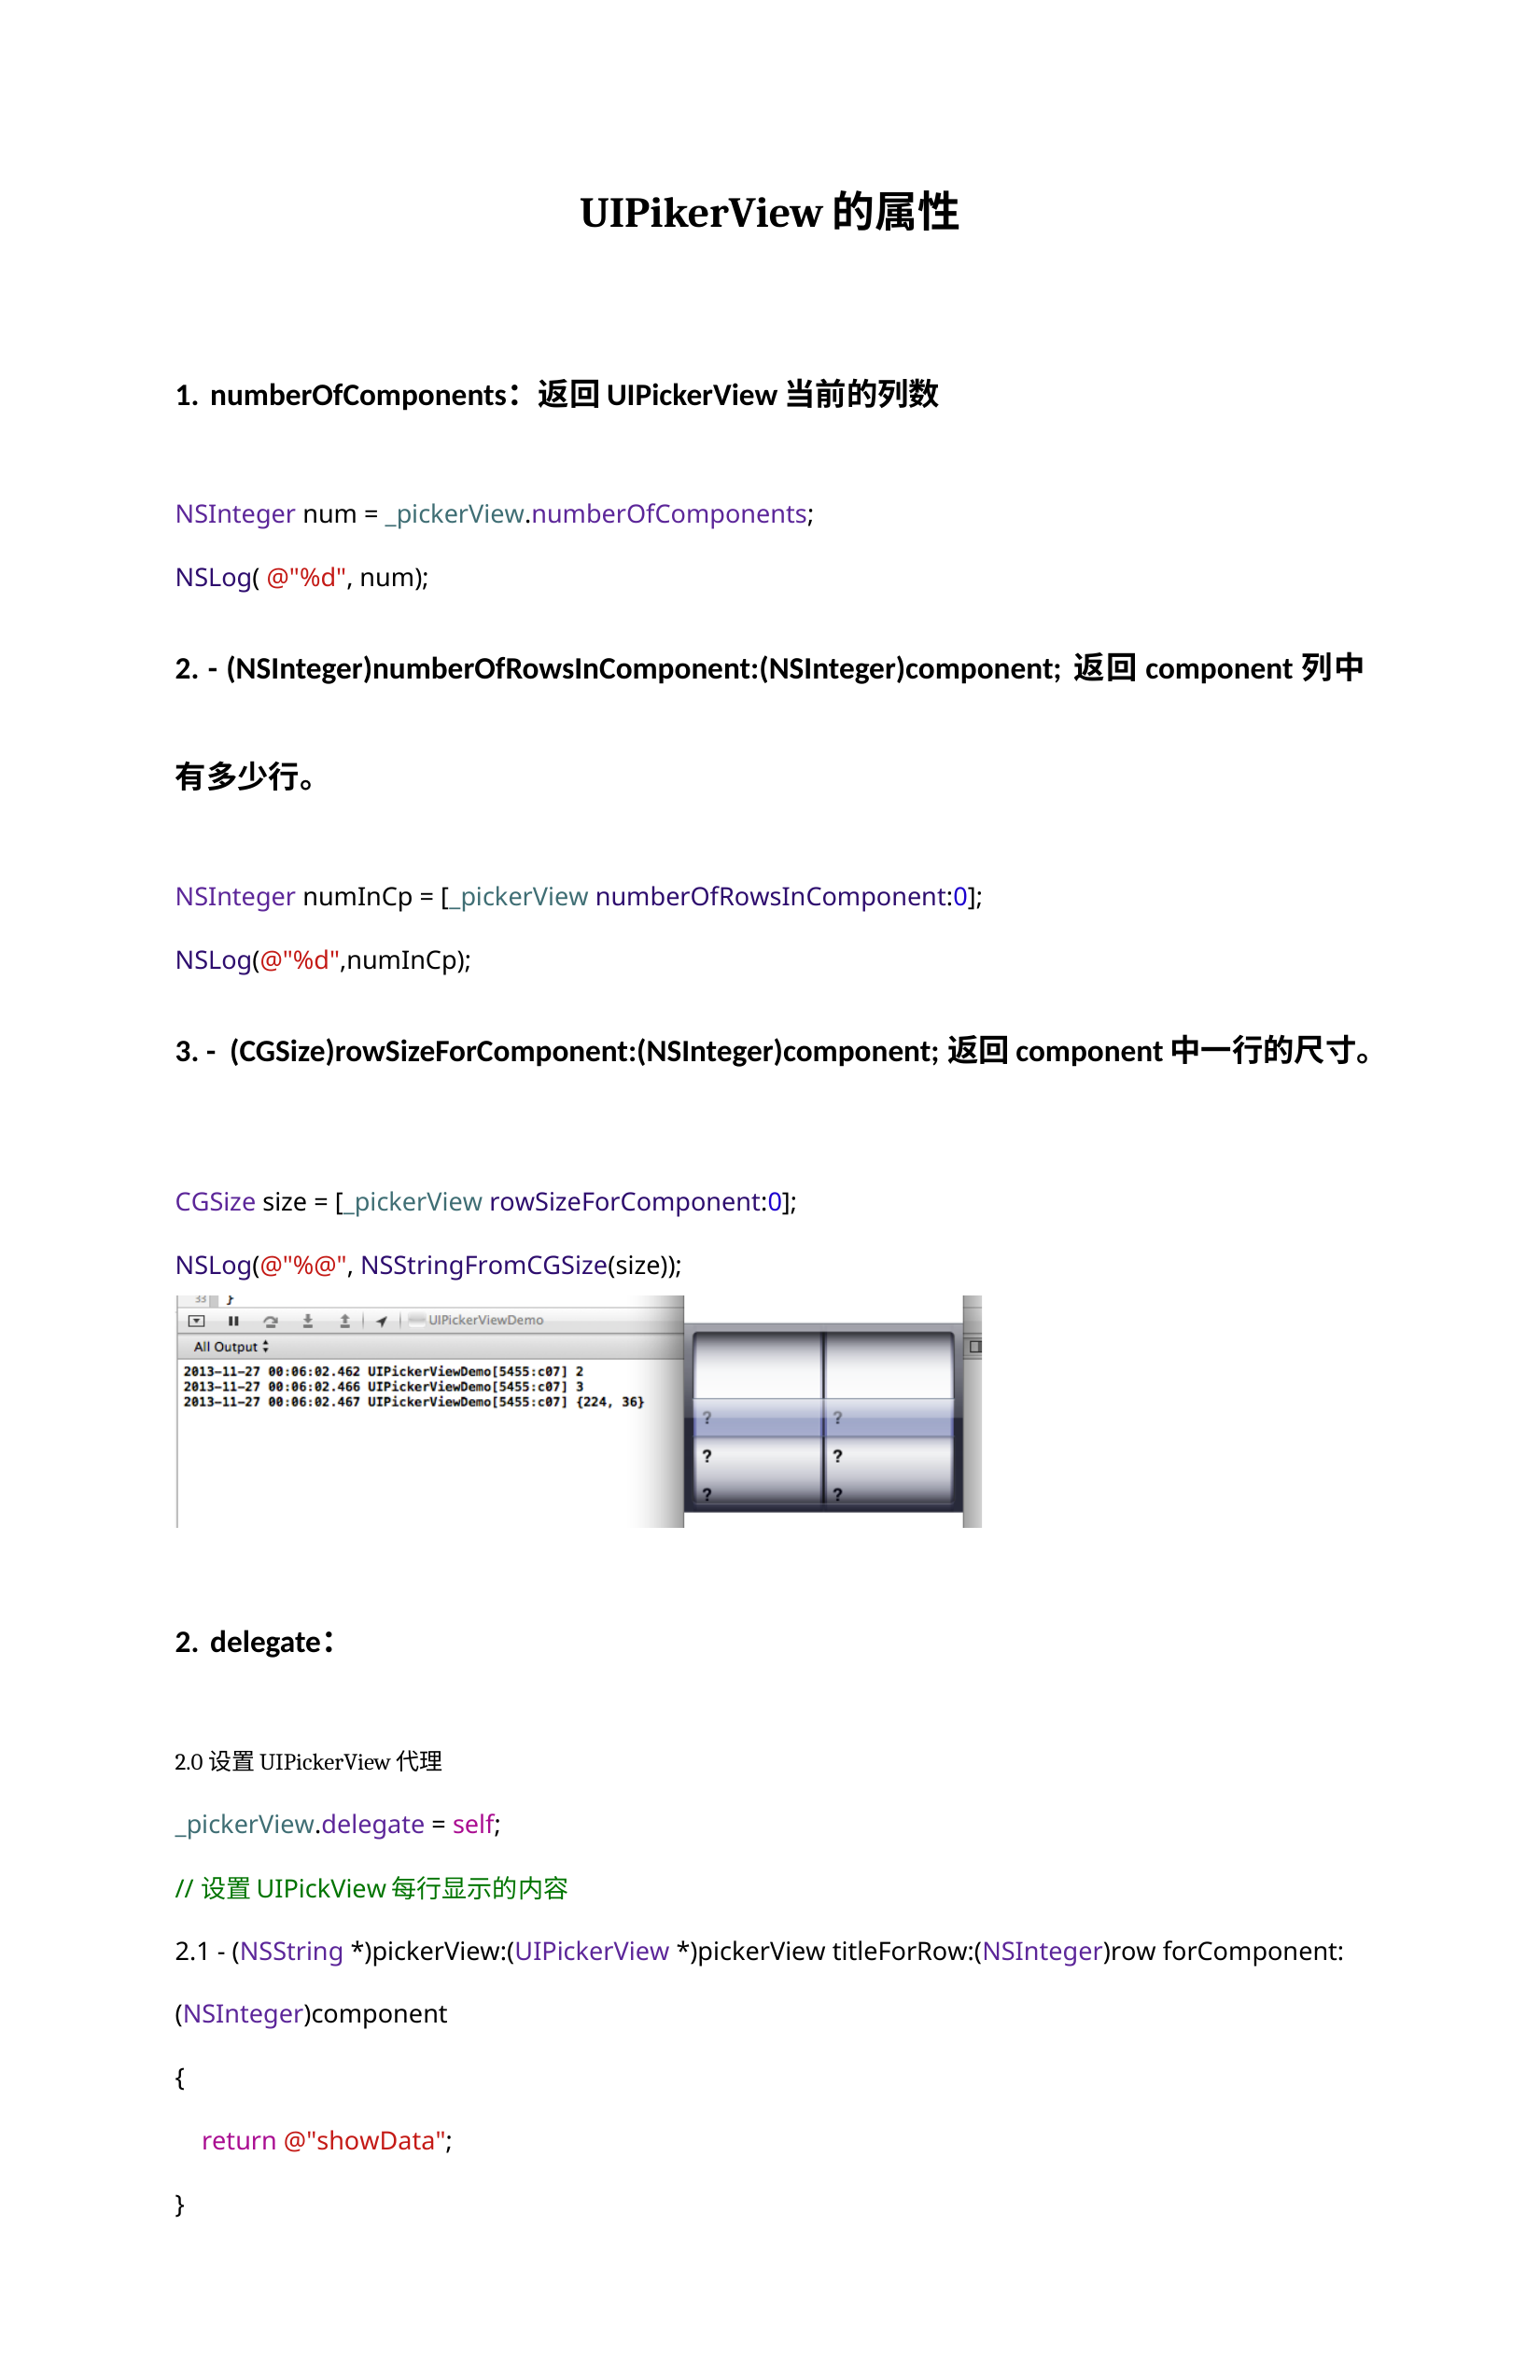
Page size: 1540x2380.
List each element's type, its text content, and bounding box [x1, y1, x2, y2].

picture [175, 1295, 983, 1528]
text { [175, 2045, 1365, 2108]
subtitle UIPikerView的属性 [175, 177, 1365, 241]
text NSLog(@"%d",numInCp); [175, 928, 1365, 991]
text NSLog( @"%d", num); [175, 545, 1365, 609]
subtitle 2. - (NSInteger)numberOfRowsInComponent:(NSInteger)component; 返回component列中有多少行。 [175, 634, 1365, 806]
text // 设置UIPickView每行显示的内容 [175, 1855, 1365, 1919]
text NSLog(@"%@", NSStringFromCGSize(size)); [175, 1233, 1365, 1296]
subtitle numberOfComponents：返回UIPickerView当前的列数 [175, 360, 1365, 423]
text return @"showData"; [175, 2108, 1365, 2172]
subtitle 3. - (CGSize)rowSizeForComponent:(NSInteger)component; 返回component中一行的尺寸。 [175, 1016, 1365, 1080]
text CGSize size = [_pickerView rowSizeForComponent:0]; [175, 1169, 1365, 1233]
text 2.0 设置UIPickerView代理 [175, 1729, 1365, 1792]
text 2.1 - (NSString *)pickerView:(UIPickerView *)pickerView titleForRow:(NSInteger)row forComponent:(NSInteger)component [175, 1919, 1365, 2045]
text NSInteger num = _pickerView.numberOfComponents; [175, 482, 1365, 545]
text } [175, 2172, 1365, 2235]
text NSInteger numInCp = [_pickerView numberOfRowsInComponent:0]; [175, 864, 1365, 928]
subtitle delegate： [175, 1607, 1365, 1670]
text _pickerView.delegate = self; [175, 1792, 1365, 1855]
